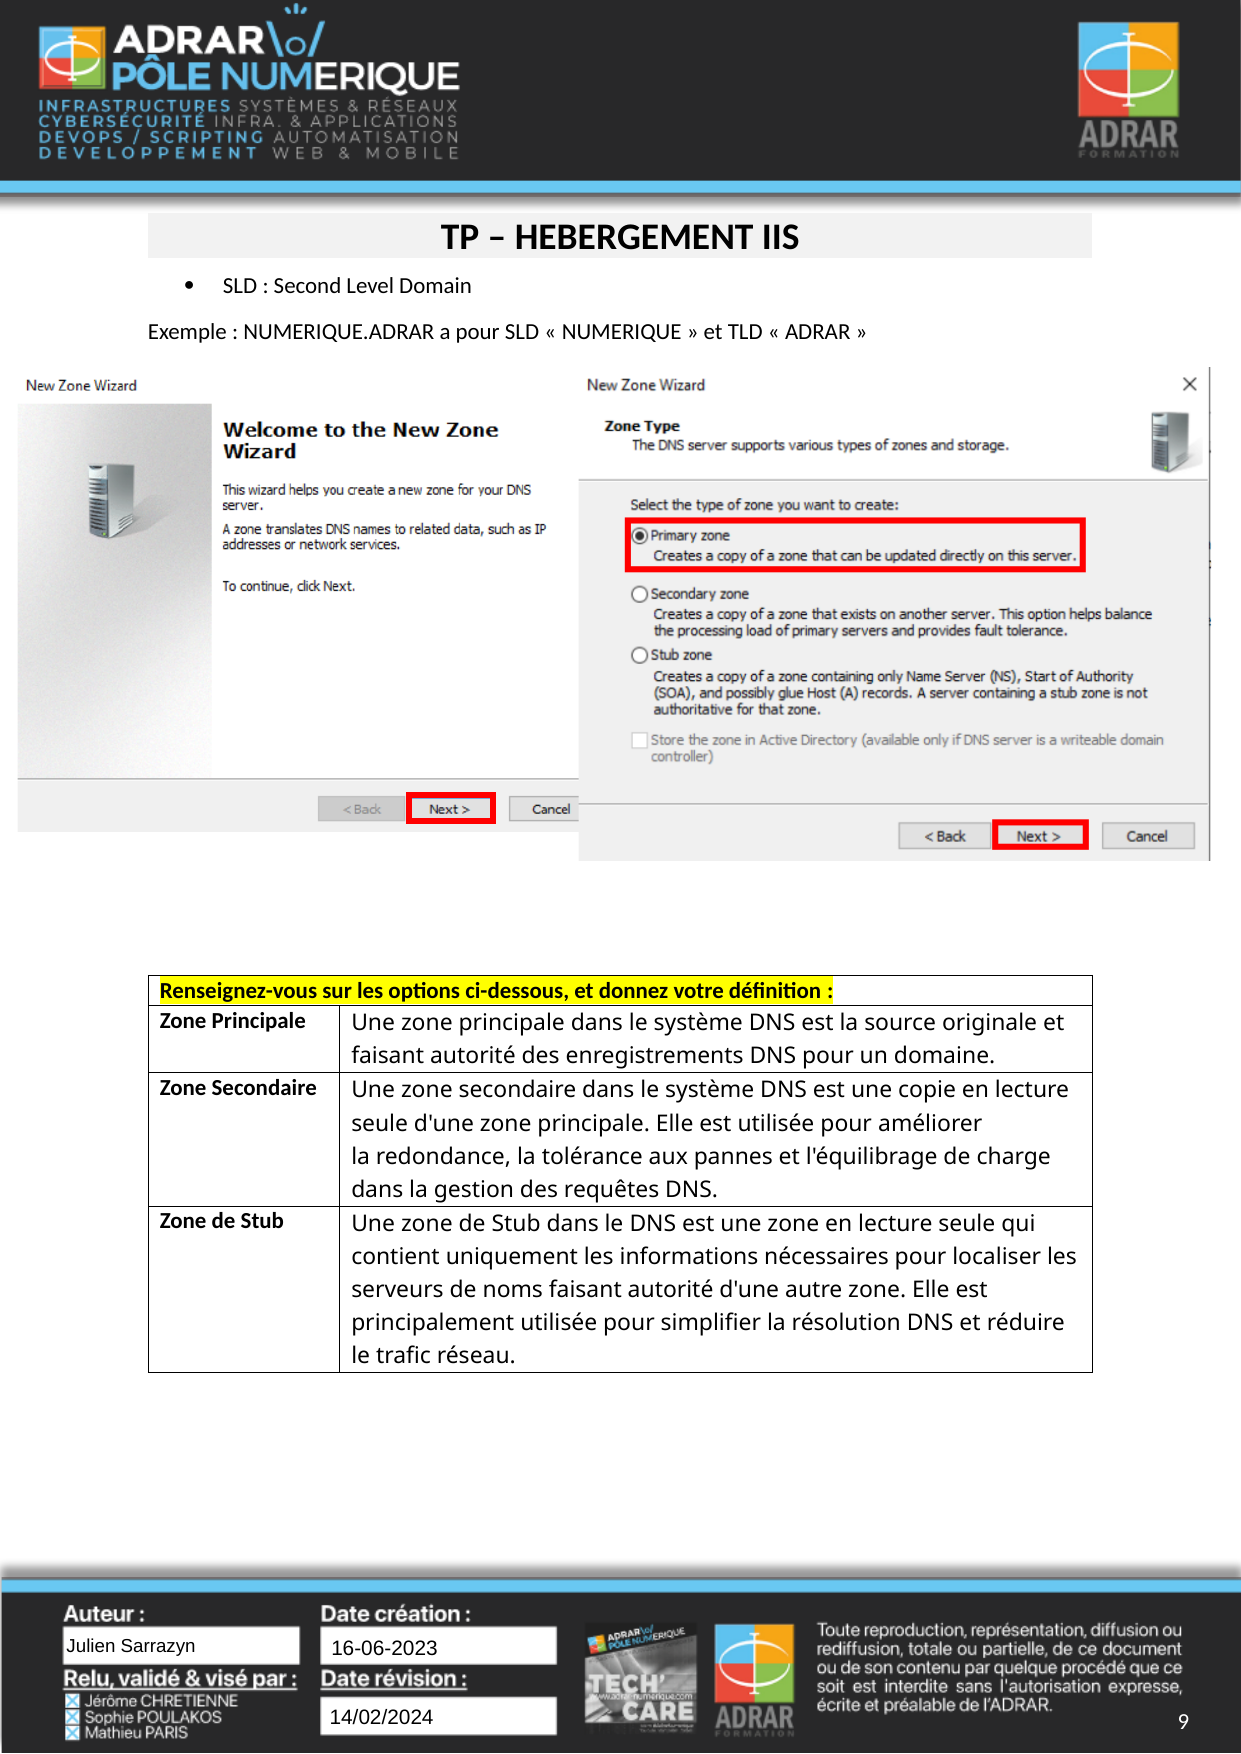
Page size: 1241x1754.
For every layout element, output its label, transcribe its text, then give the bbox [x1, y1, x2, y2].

table_cell Zone de Stub [149, 1207, 339, 1372]
text Exemple : NUMERIQUE.ADRAR a pour SLD « NUMERIQUE » et TLD « ADRAR » [148, 317, 1092, 346]
picture [0, 0, 1241, 197]
picture [1, 1577, 1241, 1753]
list SLD : Second Level Domain [185, 271, 1092, 299]
table_cell Zone Principale [149, 1006, 339, 1072]
table_cell Une zone principale dans le système DNS est la source originale et faisant autorité des enregistrements DNS pour un domaine. [340, 1006, 1092, 1072]
table_cell Une zone de Stub dans le DNS est une zone en lecture seule qui contient uniquement les informations nécessaires pour localiser les serveurs de noms faisant autorité d'une autre zone. Elle est principalement utilisée pour simplifier la résolution DNS et réduire le trafic réseau. [340, 1207, 1092, 1372]
picture [17, 367, 1212, 861]
table_cell Une zone secondaire dans le système DNS est une copie en lecture seule d'une zone principale. Elle est utilisée pour améliorer la redondance, la tolérance aux pannes et l'équilibrage de charge dans la gestion des requêtes DNS. [340, 1073, 1092, 1206]
table_header Renseignez-vous sur les options ci-dessous, et donnez votre définition : [149, 976, 1092, 1005]
table_cell Zone Secondaire [149, 1073, 339, 1206]
